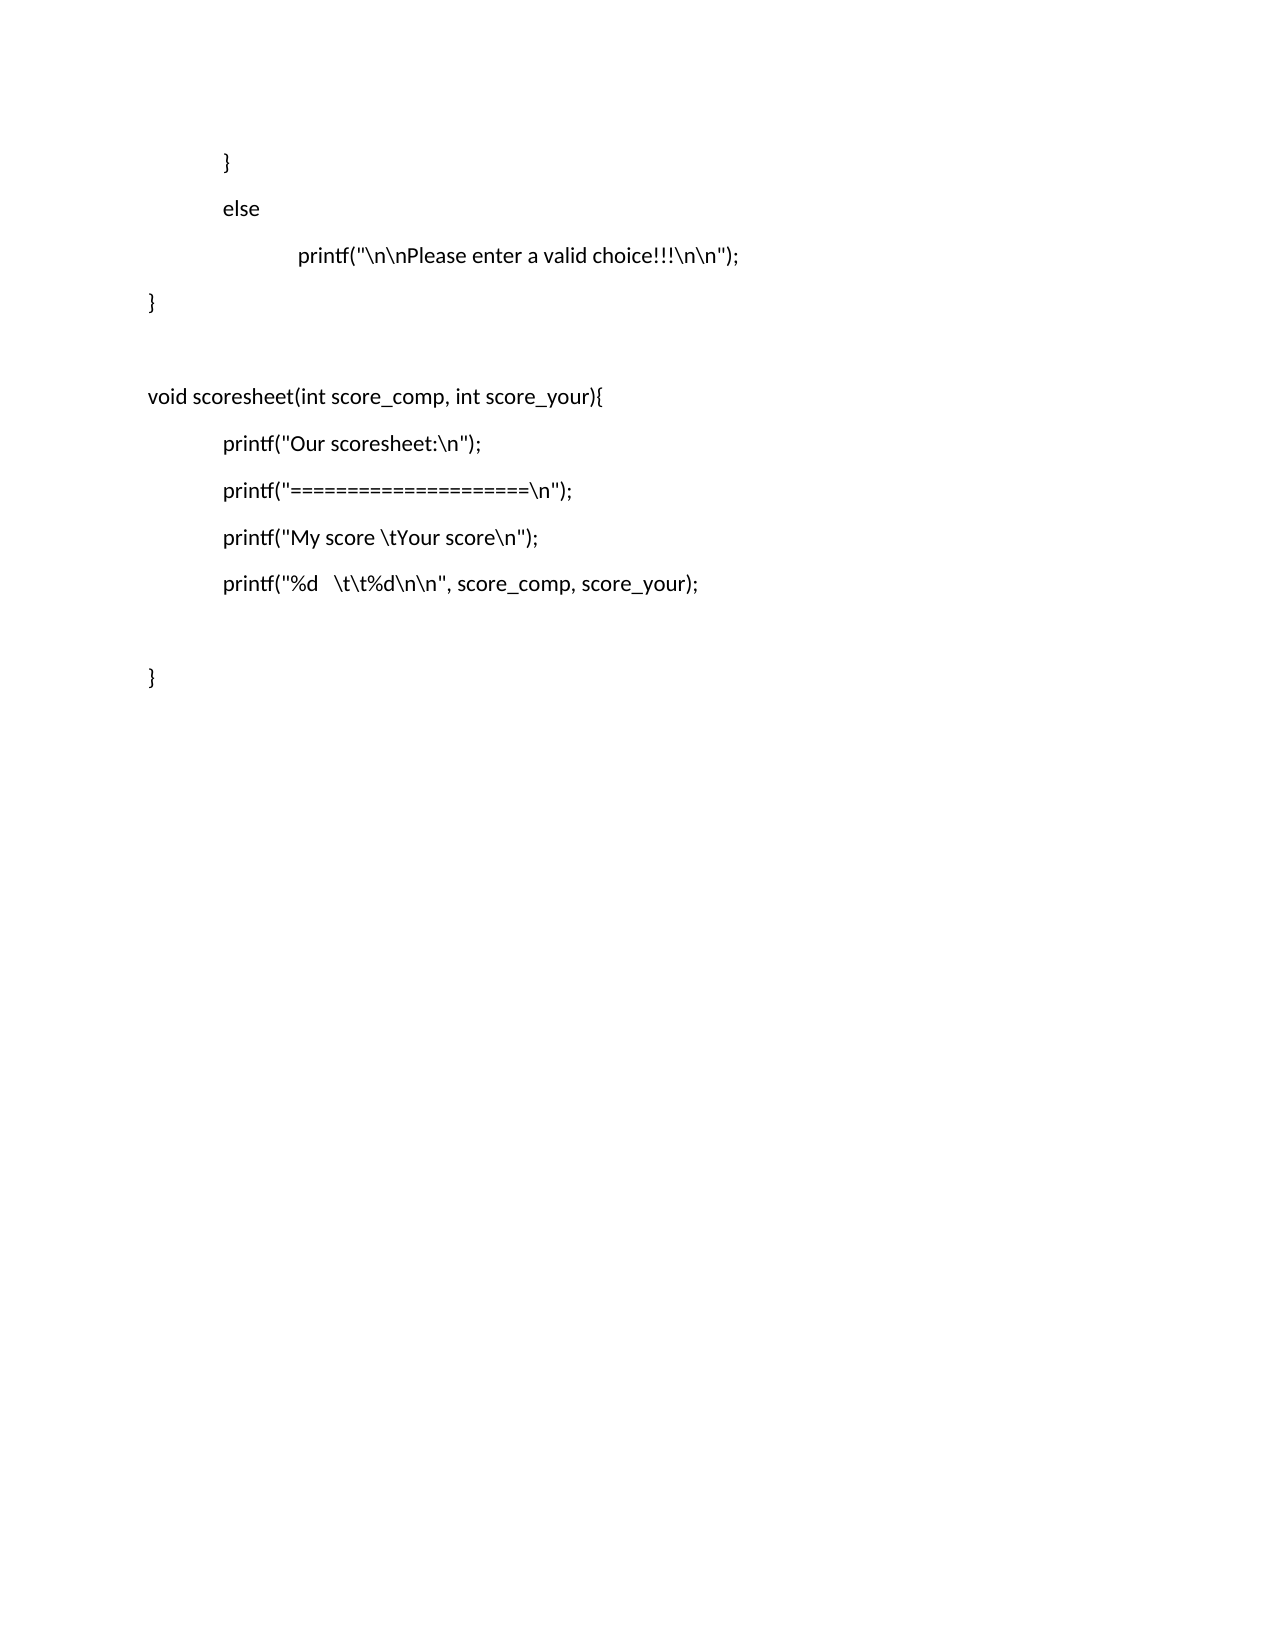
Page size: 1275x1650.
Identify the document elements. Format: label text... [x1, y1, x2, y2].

text } [148, 288, 1127, 316]
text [148, 241, 1127, 269]
text printf("%d \t\t%d\n\n", score_comp, score_your); [148, 569, 1127, 597]
text printf("Our scoresheet:\n"); [148, 429, 1127, 457]
text void scoresheet(int score_comp, int score_your){ [148, 382, 1127, 410]
text } [148, 663, 1127, 691]
text printf("My score \tYour score\n"); [148, 523, 1127, 551]
text else [148, 194, 1127, 222]
text } [148, 148, 1127, 176]
text printf("=====================\n"); [148, 476, 1127, 504]
